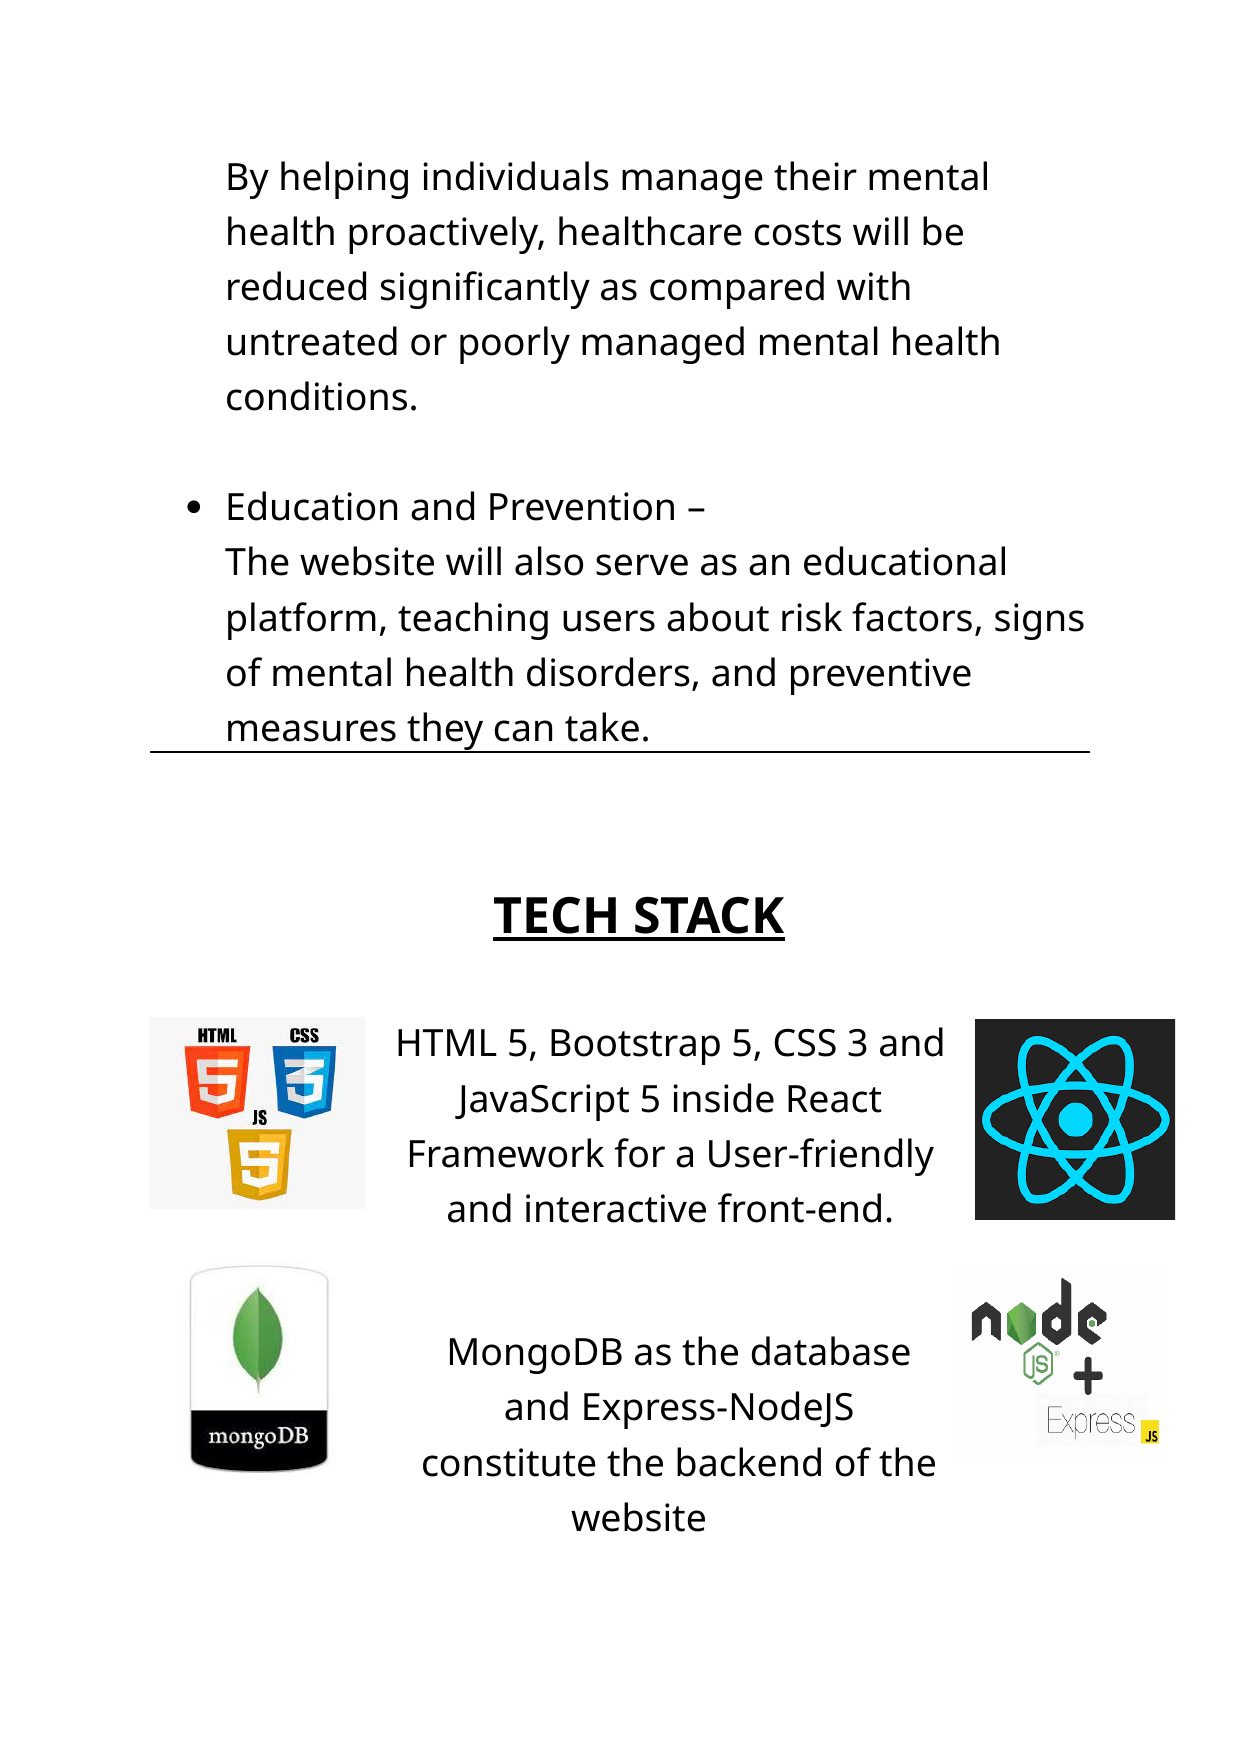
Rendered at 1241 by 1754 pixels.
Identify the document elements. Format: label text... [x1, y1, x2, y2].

list By helping individuals manage their mental health proactively, healthcare costs will be reduced significantly as compared with untreated or poorly managed mental health conditions. [225, 150, 1090, 421]
list The website will also serve as an educational platform, teaching users about risk factors, signs of mental health disorders, and preventive measures they can take. [225, 536, 1090, 751]
picture [956, 1265, 1169, 1463]
text TECH STACK [187, 880, 1090, 948]
picture [150, 1017, 366, 1209]
picture [1090, 1019, 1175, 1220]
text HTML 5, Bootstrap 5, CSS 3 and JavaScript 5 inside React Framework for a User-friendly and interactive front-end. [150, 1017, 1090, 1233]
picture [150, 1260, 363, 1473]
text MongoDB as the database and Express-NodeJS constitute the backend of the website [187, 1326, 1090, 1542]
list Education and Prevention – [187, 481, 1090, 532]
